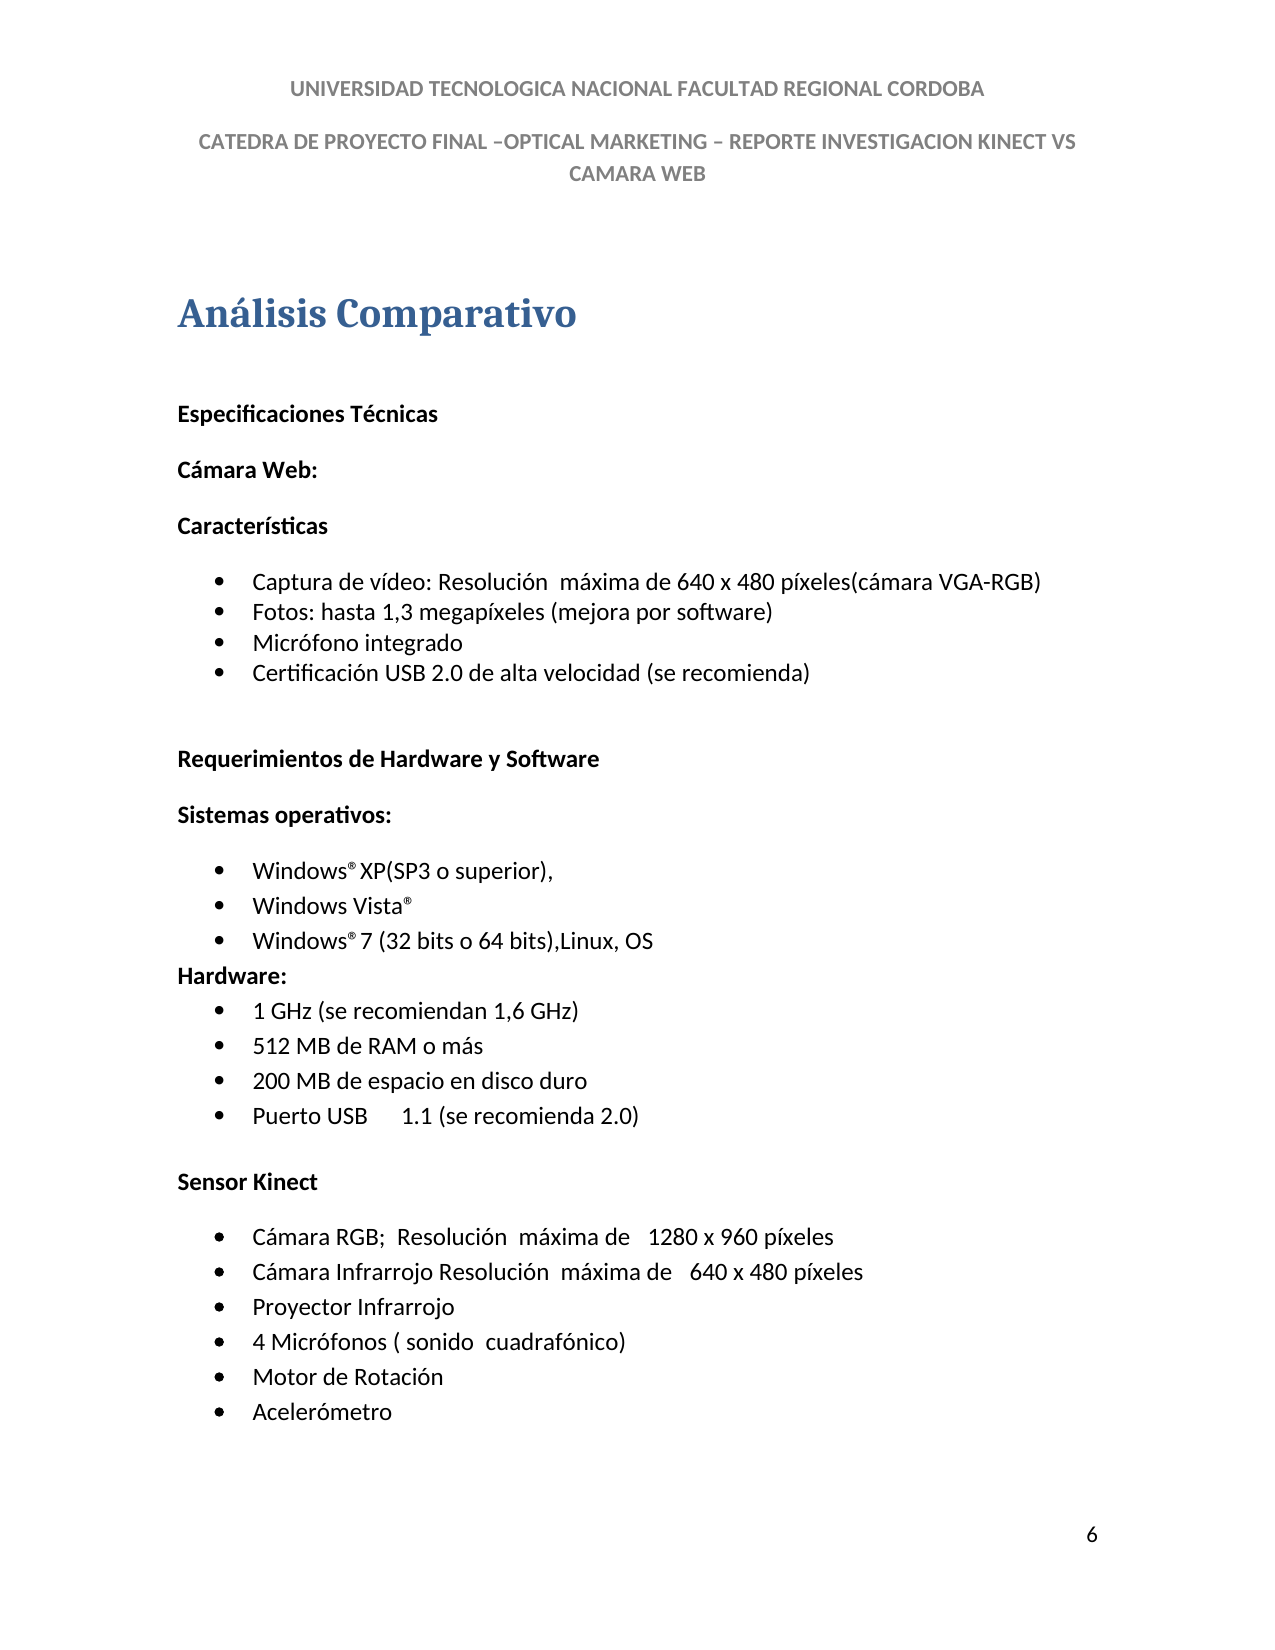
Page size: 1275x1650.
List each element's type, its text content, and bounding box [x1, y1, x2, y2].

list 1 GHz (se recomiendan 1,6 GHz) [215, 995, 1098, 1026]
list Micrófono integrado [215, 627, 1098, 657]
list Acelerómetro [215, 1397, 1098, 1427]
list Certificación USB 2.0 de alta velocidad (se recomienda) [215, 657, 1098, 688]
list 4 Micrófonos ( sonido cuadrafónico) [215, 1327, 1098, 1357]
list Windows Vista® [215, 890, 1098, 921]
list Windows®7 (32 bits o 64 bits),Linux, OS [215, 925, 1098, 956]
list Cámara RGB; Resolución máxima de 1280 x 960 píxeles [215, 1222, 1098, 1252]
list Puerto USBﾠ1.1 (se recomienda 2.0) [215, 1100, 1069, 1131]
text Cámara Web: [177, 454, 1098, 484]
list 200 MB de espacio en disco duro [215, 1065, 1098, 1096]
text Características [177, 510, 1098, 540]
text Sensor Kinect [177, 1166, 1098, 1196]
text Requerimientos de Hardware y Software [177, 743, 1098, 774]
list Proyector Infrarrojo [215, 1292, 1098, 1322]
list Cámara Infrarrojo Resolución máxima de 640 x 480 píxeles [215, 1257, 1098, 1287]
list Windows®XP(SP3 o superior), [215, 855, 1098, 886]
list Motor de Rotación [215, 1362, 1098, 1392]
subtitle Análisis Comparativo [177, 290, 1098, 338]
list Fotos: hasta 1,3 megapíxeles (mejora por software) [215, 596, 1098, 627]
text Hardware: [177, 960, 1098, 991]
text Especificaciones Técnicas [177, 398, 1098, 429]
list Captura de vídeo: Resolución máxima de 640 x 480 píxeles(cámara VGA-RGB) [215, 566, 1098, 596]
text Sistemas operativos: [177, 799, 1098, 830]
list 512 MB de RAM o más [215, 1030, 1098, 1061]
